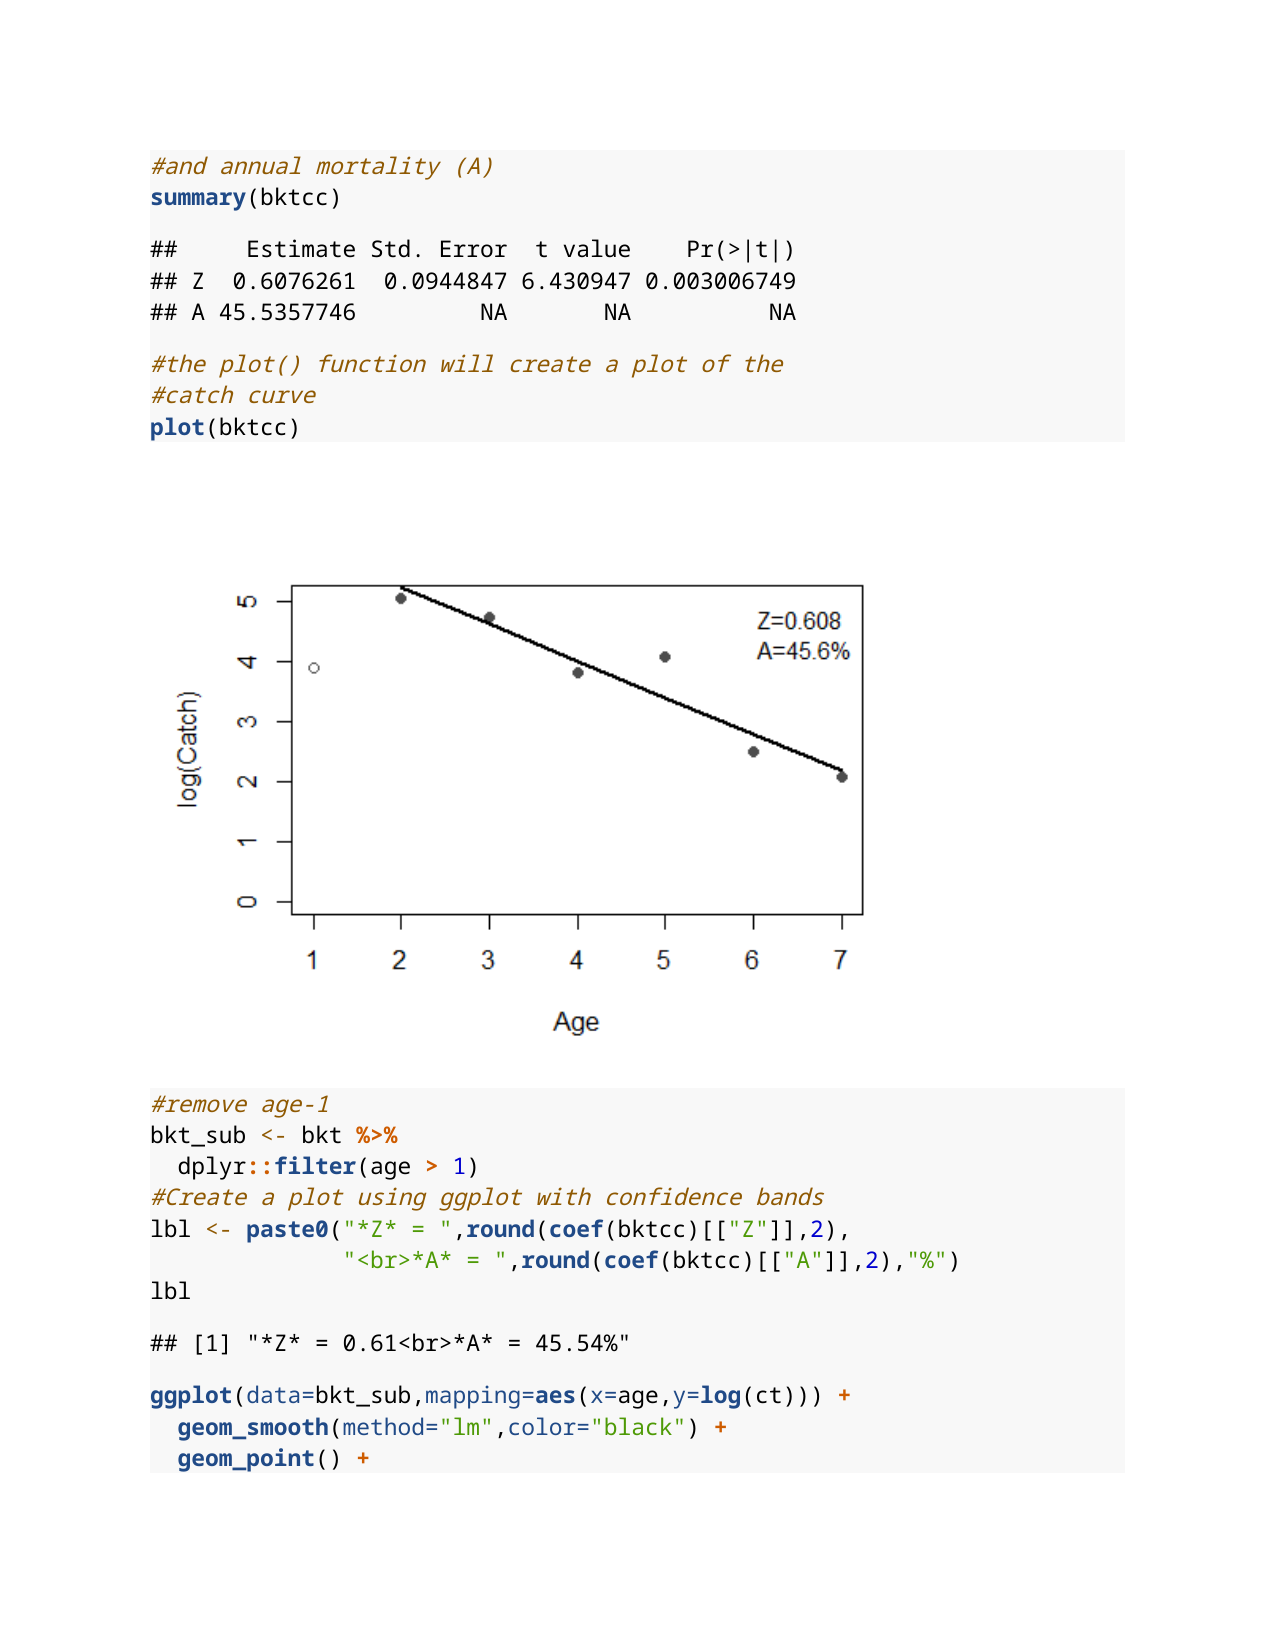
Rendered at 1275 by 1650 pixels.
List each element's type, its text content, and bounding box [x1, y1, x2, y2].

picture [168, 462, 927, 1069]
text #the plot() function will create a plot of the #catch curve plot(bktcc) [301, 348, 1125, 442]
text ## [1] "*Z* = 0.61<br>*A* = 45.54%" [150, 1327, 1125, 1358]
text #remove age-1 bkt_sub <- bkt %>% dplyr::filter(age > 1) #Create a plot using ggplot with confidence bands lbl <- paste0("*Z* = ",round(coef(bktcc)[["Z"]],2), "<br>*A* = ",round(coef(bktcc)[["A"]],2),"%") lbl [191, 1088, 1125, 1306]
text ## Estimate Std. Error t value Pr(>|t|) ## Z 0.6076261 0.0944847 6.430947 0.003006749 ## A 45.5357746 NA NA NA [150, 233, 1125, 327]
